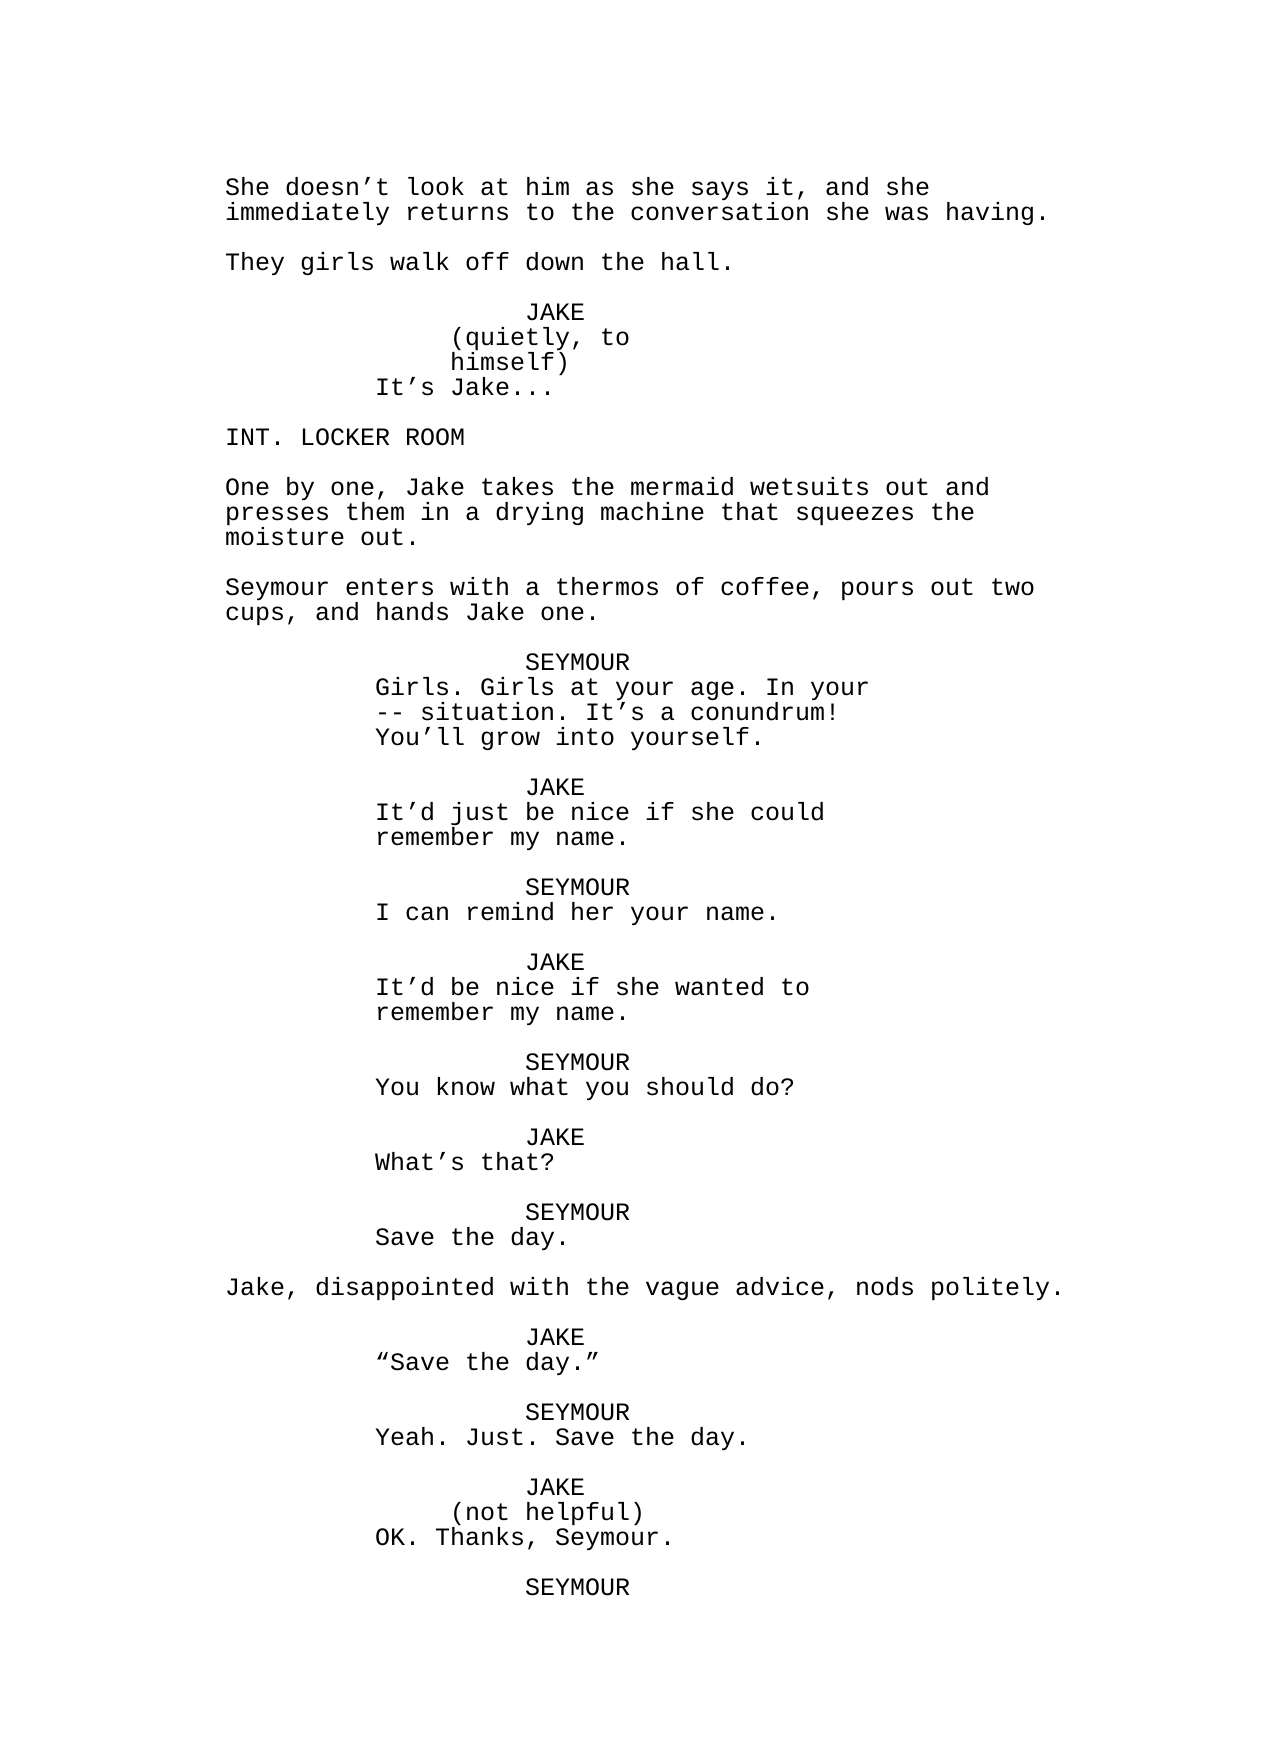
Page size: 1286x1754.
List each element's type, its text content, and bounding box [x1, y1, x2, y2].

text I can remind her your name. [375, 900, 911, 925]
text JAKE [525, 1475, 948, 1500]
text SEYMOUR [525, 1575, 948, 1600]
text (quietly, to himself) [450, 325, 761, 375]
text SEYMOUR [525, 1200, 948, 1225]
text Save the day. [375, 1225, 911, 1250]
text JAKE [525, 775, 948, 800]
text One by one, Jake takes the mermaid wetsuits out and presses them in a drying machine that squeezes the moisture out. [225, 475, 1098, 550]
text Jake, disappointed with the vague advice, nods politely. [225, 1275, 1098, 1300]
text SEYMOUR [525, 875, 948, 900]
text It’d just be nice if she could remember my name. [375, 800, 911, 850]
text It’s Jake... [375, 375, 911, 400]
text You know what you should do? [375, 1075, 911, 1100]
text SEYMOUR [525, 1050, 948, 1075]
text “Save the day.” [375, 1350, 911, 1375]
text SEYMOUR [525, 650, 948, 675]
text Yeah. Just. Save the day. [375, 1425, 911, 1450]
text JAKE [525, 300, 948, 325]
text What’s that? [375, 1150, 911, 1175]
text They girls walk off down the hall. [225, 250, 1098, 275]
text She doesn’t look at him as she says it, and she immediately returns to the conversation she was having. [225, 175, 1098, 225]
text It’d be nice if she wanted to remember my name. [375, 975, 911, 1025]
text Seymour enters with a thermos of coffee, pours out two cups, and hands Jake one. [225, 575, 1098, 625]
text JAKE [525, 950, 948, 975]
text JAKE [525, 1325, 948, 1350]
text JAKE [525, 1125, 948, 1150]
text -- situation. It’s a conundrum! You’ll grow into yourself. [375, 700, 911, 750]
text OK. Thanks, Seymour. [375, 1525, 911, 1550]
text (not helpful) [450, 1500, 761, 1525]
text Girls. Girls at your age. In your [375, 675, 911, 700]
text SEYMOUR [525, 1400, 948, 1425]
text INT. LOCKER ROOM [225, 425, 1098, 450]
